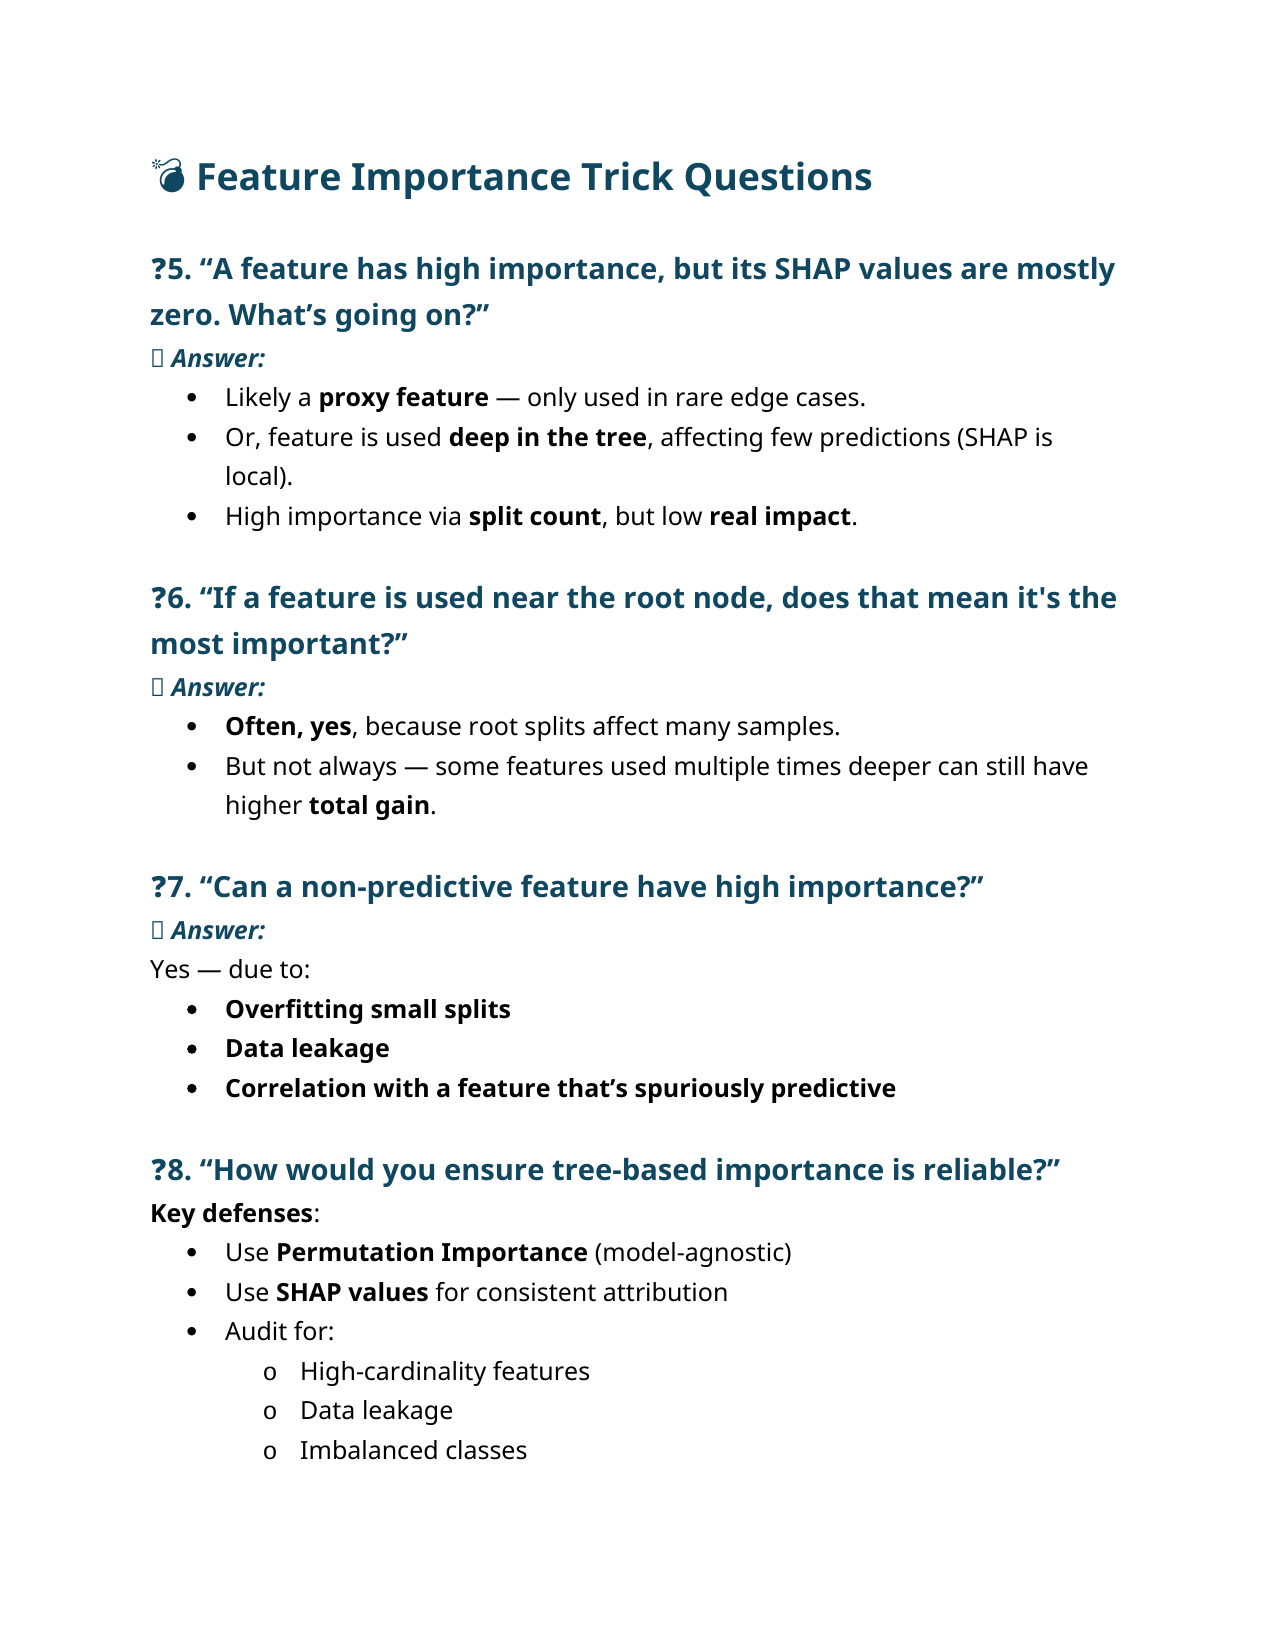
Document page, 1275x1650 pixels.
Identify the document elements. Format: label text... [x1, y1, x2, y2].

list Or, feature is used deep in the tree, affecting few predictions (SHAP is local). [187, 419, 1125, 493]
list Use Permutation Importance (model-agnostic) [187, 1235, 1125, 1269]
list Correlation with a feature that’s spuriously predictive [187, 1071, 1125, 1104]
list But not always — some features used multiple times deeper can still have higher total gain. [187, 748, 1125, 822]
list Likely a proxy feature — only used in rare edge cases. [187, 380, 1125, 414]
list Imbalanced classes [262, 1433, 1125, 1467]
list Audit for: [187, 1314, 1125, 1348]
list Overfitting small splits [187, 992, 1125, 1026]
text Key defenses: [150, 1195, 1125, 1229]
subtitle ✅ Answer: [150, 341, 1125, 374]
list Data leakage [262, 1393, 1125, 1427]
subtitle ✅ Answer: [150, 669, 1125, 703]
list High-cardinality features [262, 1353, 1125, 1388]
text Yes — due to: [150, 952, 1125, 986]
subtitle ❓8. “How would you ensure tree-based importance is reliable?” [150, 1149, 1125, 1189]
subtitle ❓7. “Can a non-predictive feature have high importance?” [150, 867, 1125, 906]
list High importance via split count, but low real impact. [187, 498, 1125, 532]
list Often, yes, because root splits affect many samples. [187, 709, 1125, 743]
subtitle ❓5. “A feature has high importance, but its SHAP values are mostly zero. What’s going on?” [150, 249, 1125, 334]
list Use SHAP values for consistent attribution [187, 1274, 1125, 1308]
subtitle 💣 Feature Importance Trick Questions [150, 150, 1125, 201]
subtitle ❓6. “If a feature is used near the root node, does that mean it's the most important?” [150, 577, 1125, 663]
subtitle ✅ Answer: [150, 913, 1125, 947]
list Data leakage [187, 1031, 1125, 1065]
